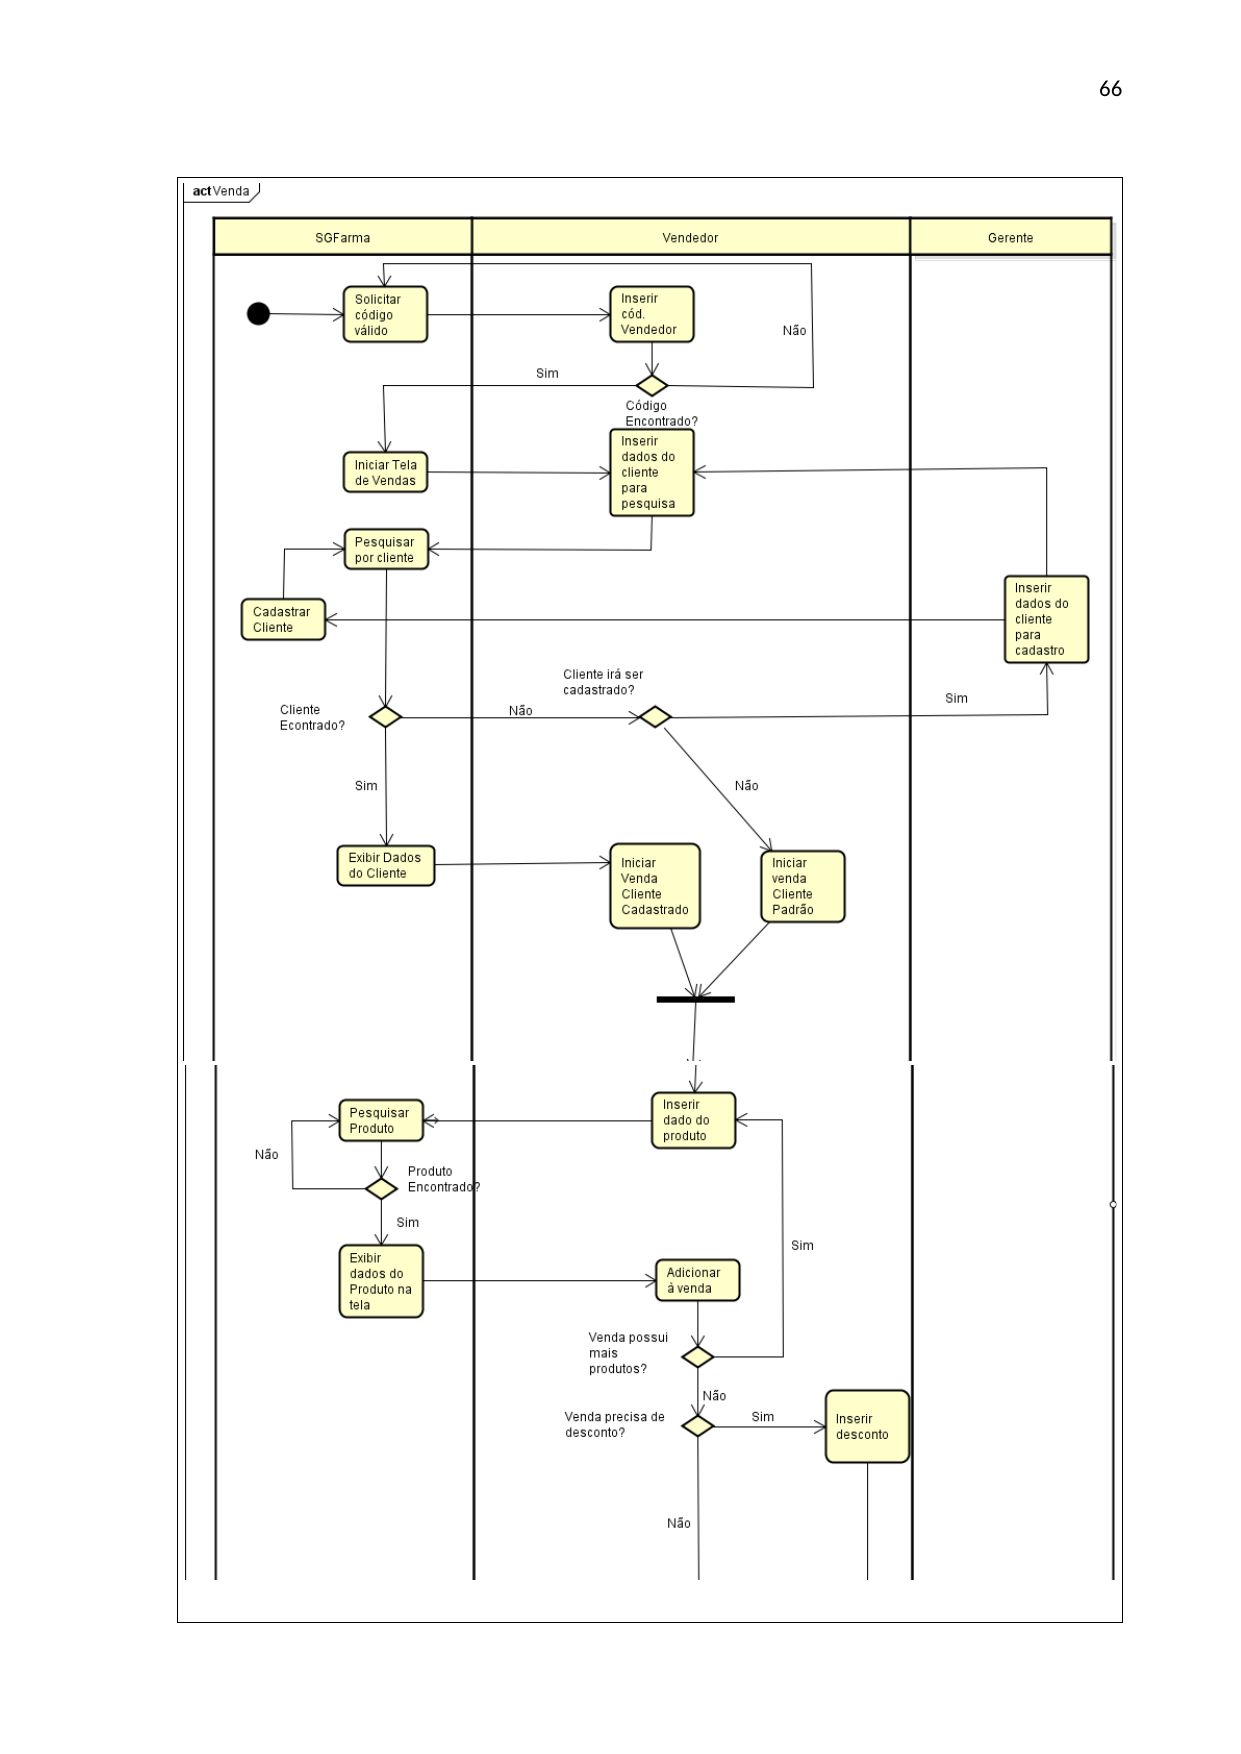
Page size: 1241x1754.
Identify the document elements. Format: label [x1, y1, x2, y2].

picture [183, 1065, 1117, 1580]
picture [183, 183, 1117, 1061]
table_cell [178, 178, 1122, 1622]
